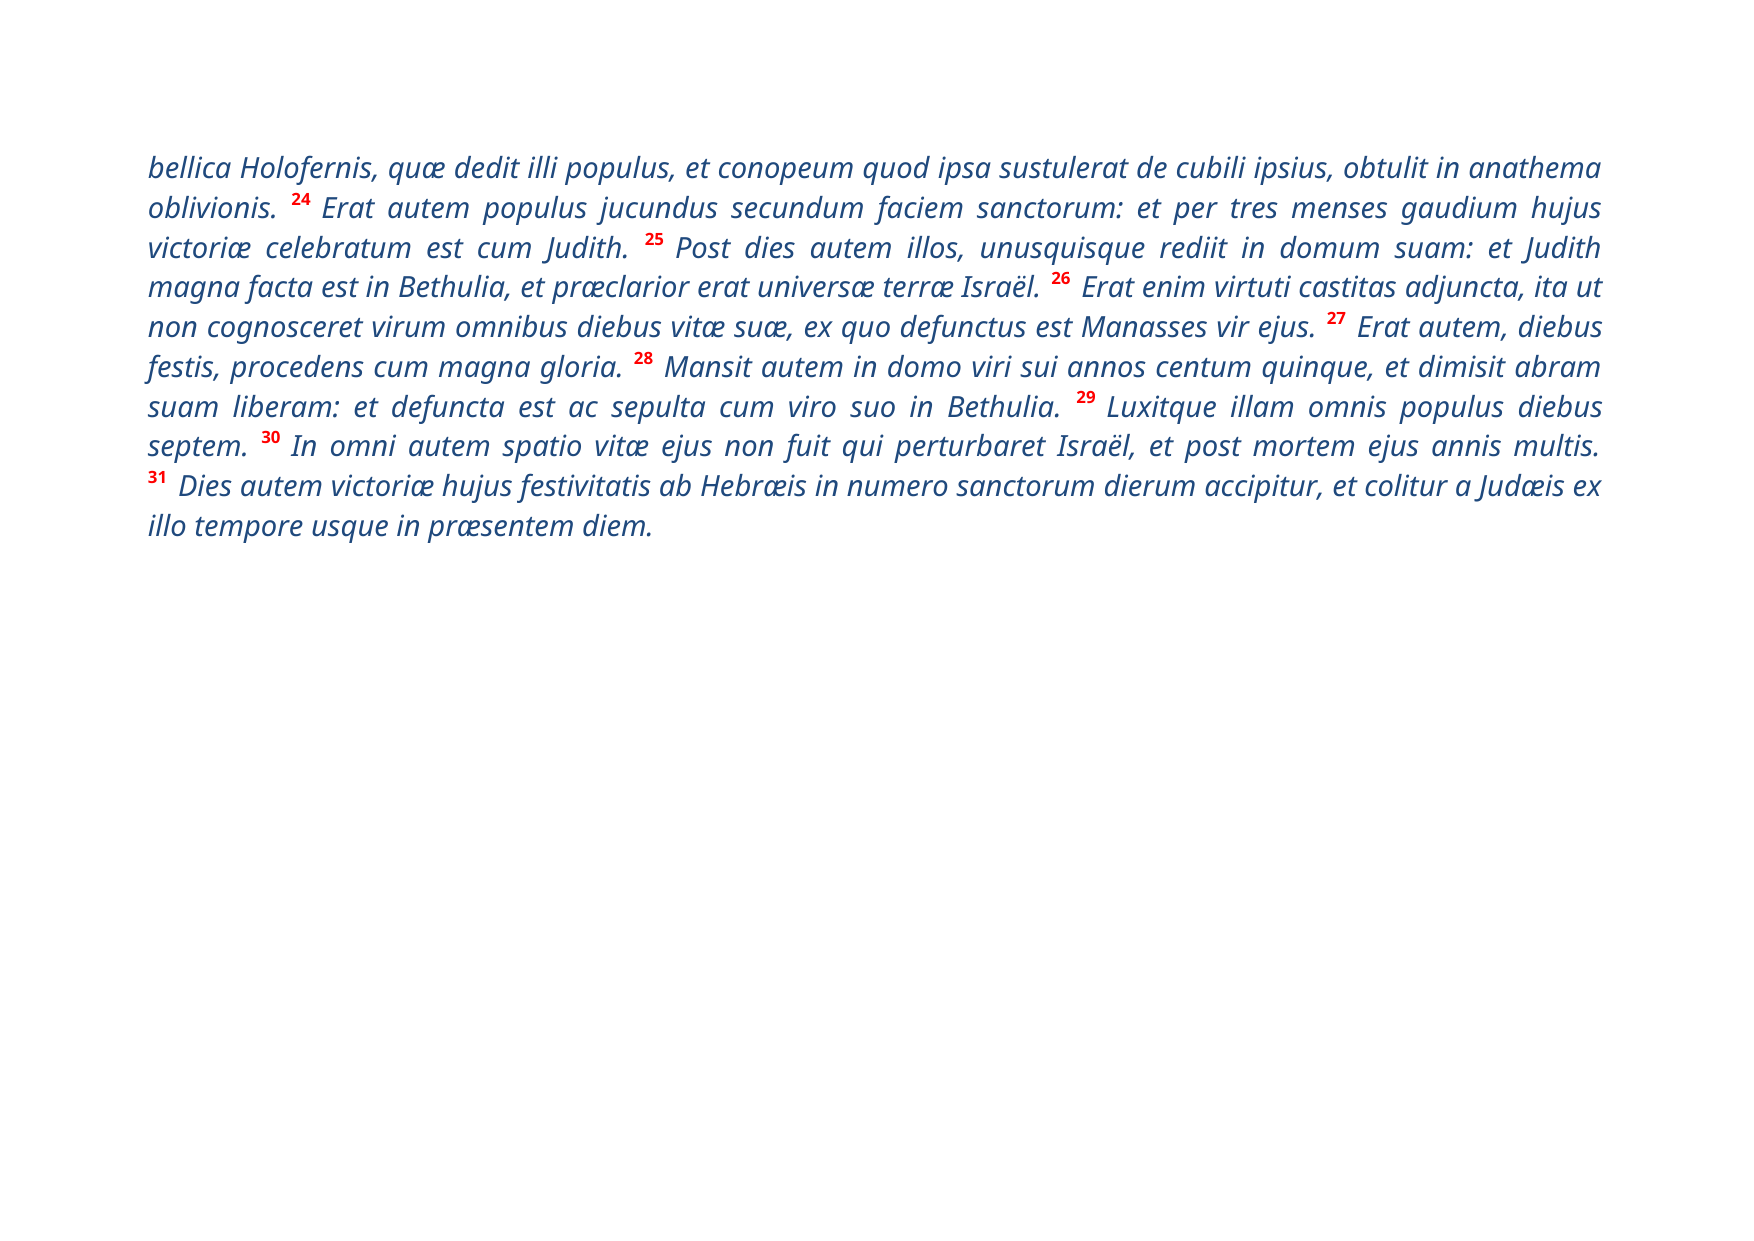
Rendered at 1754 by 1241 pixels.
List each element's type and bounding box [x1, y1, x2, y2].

text [148, 148, 1606, 544]
